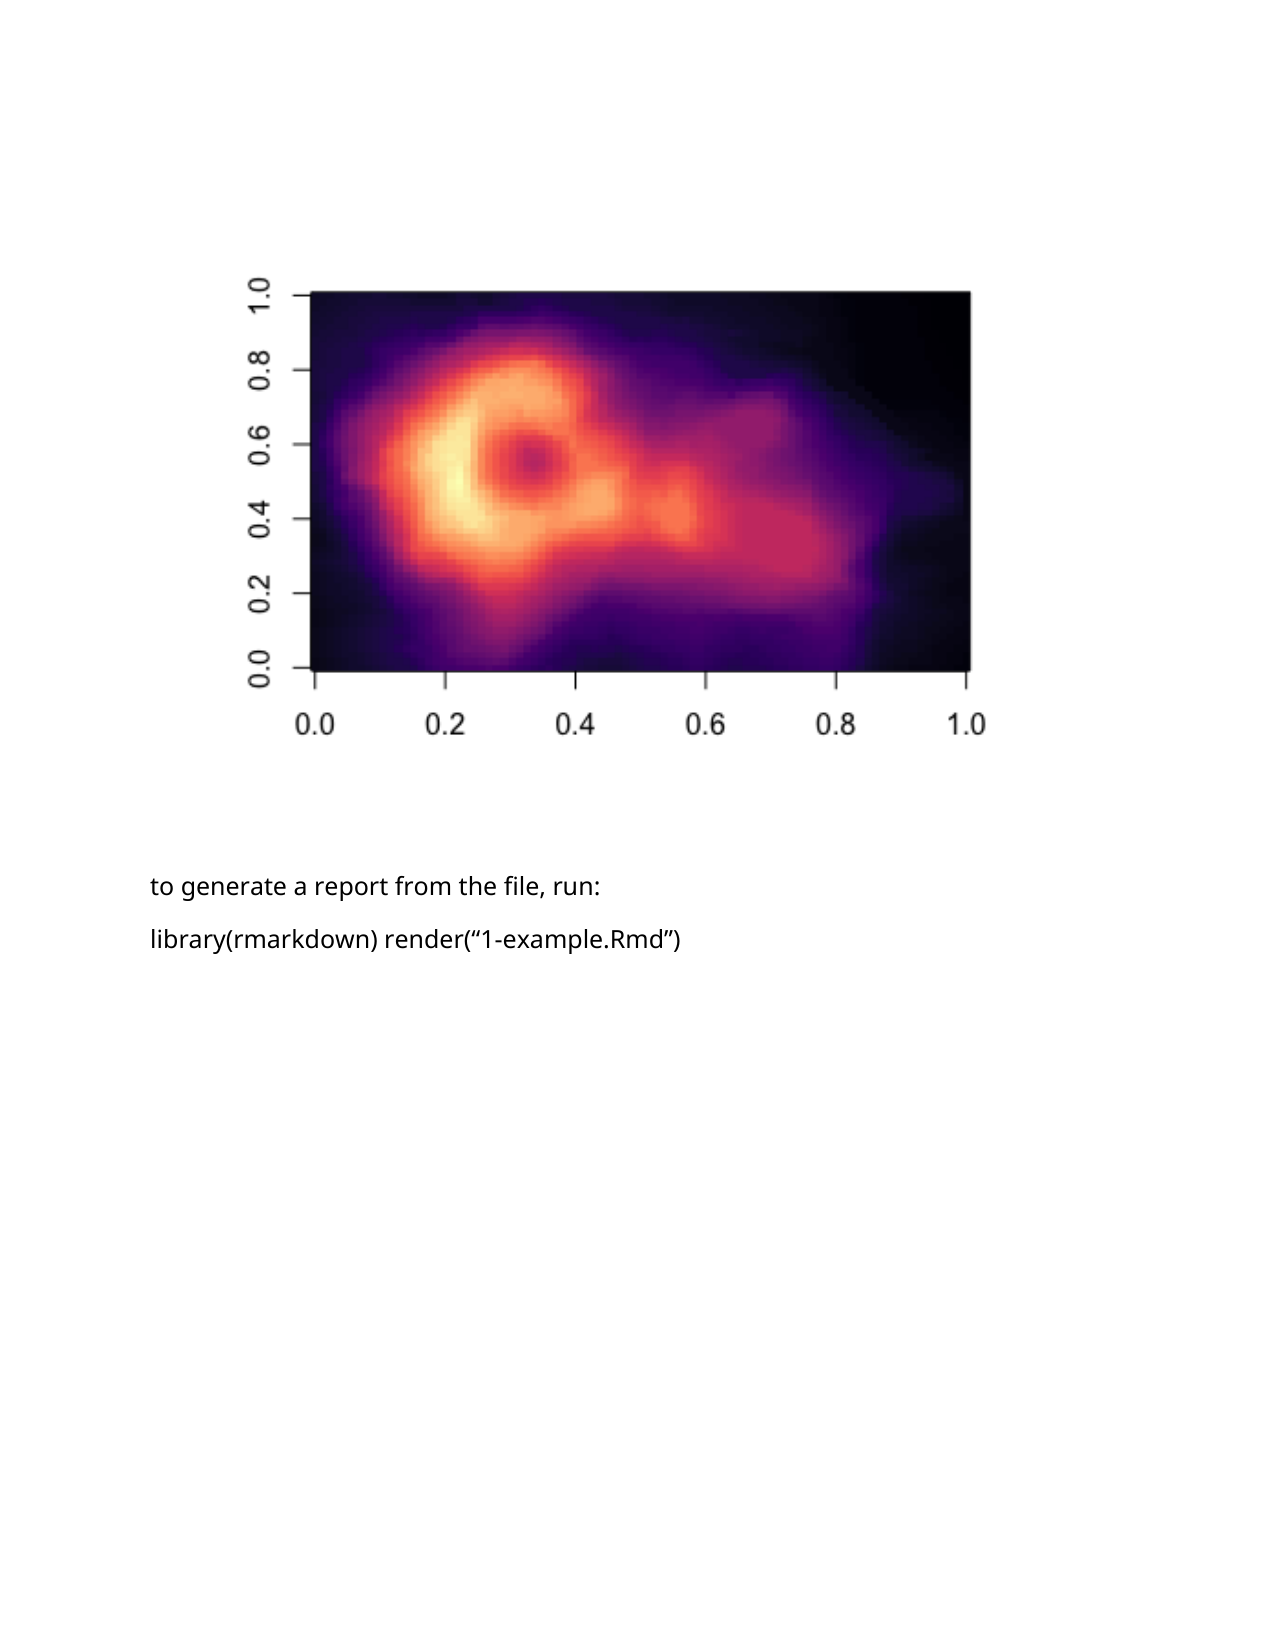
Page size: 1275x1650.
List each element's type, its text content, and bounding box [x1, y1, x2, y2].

text to generate a report from the file, run: [150, 869, 1125, 903]
picture [168, 150, 1044, 850]
text library(rmarkdown) render(“1-example.Rmd”) [150, 922, 1125, 956]
